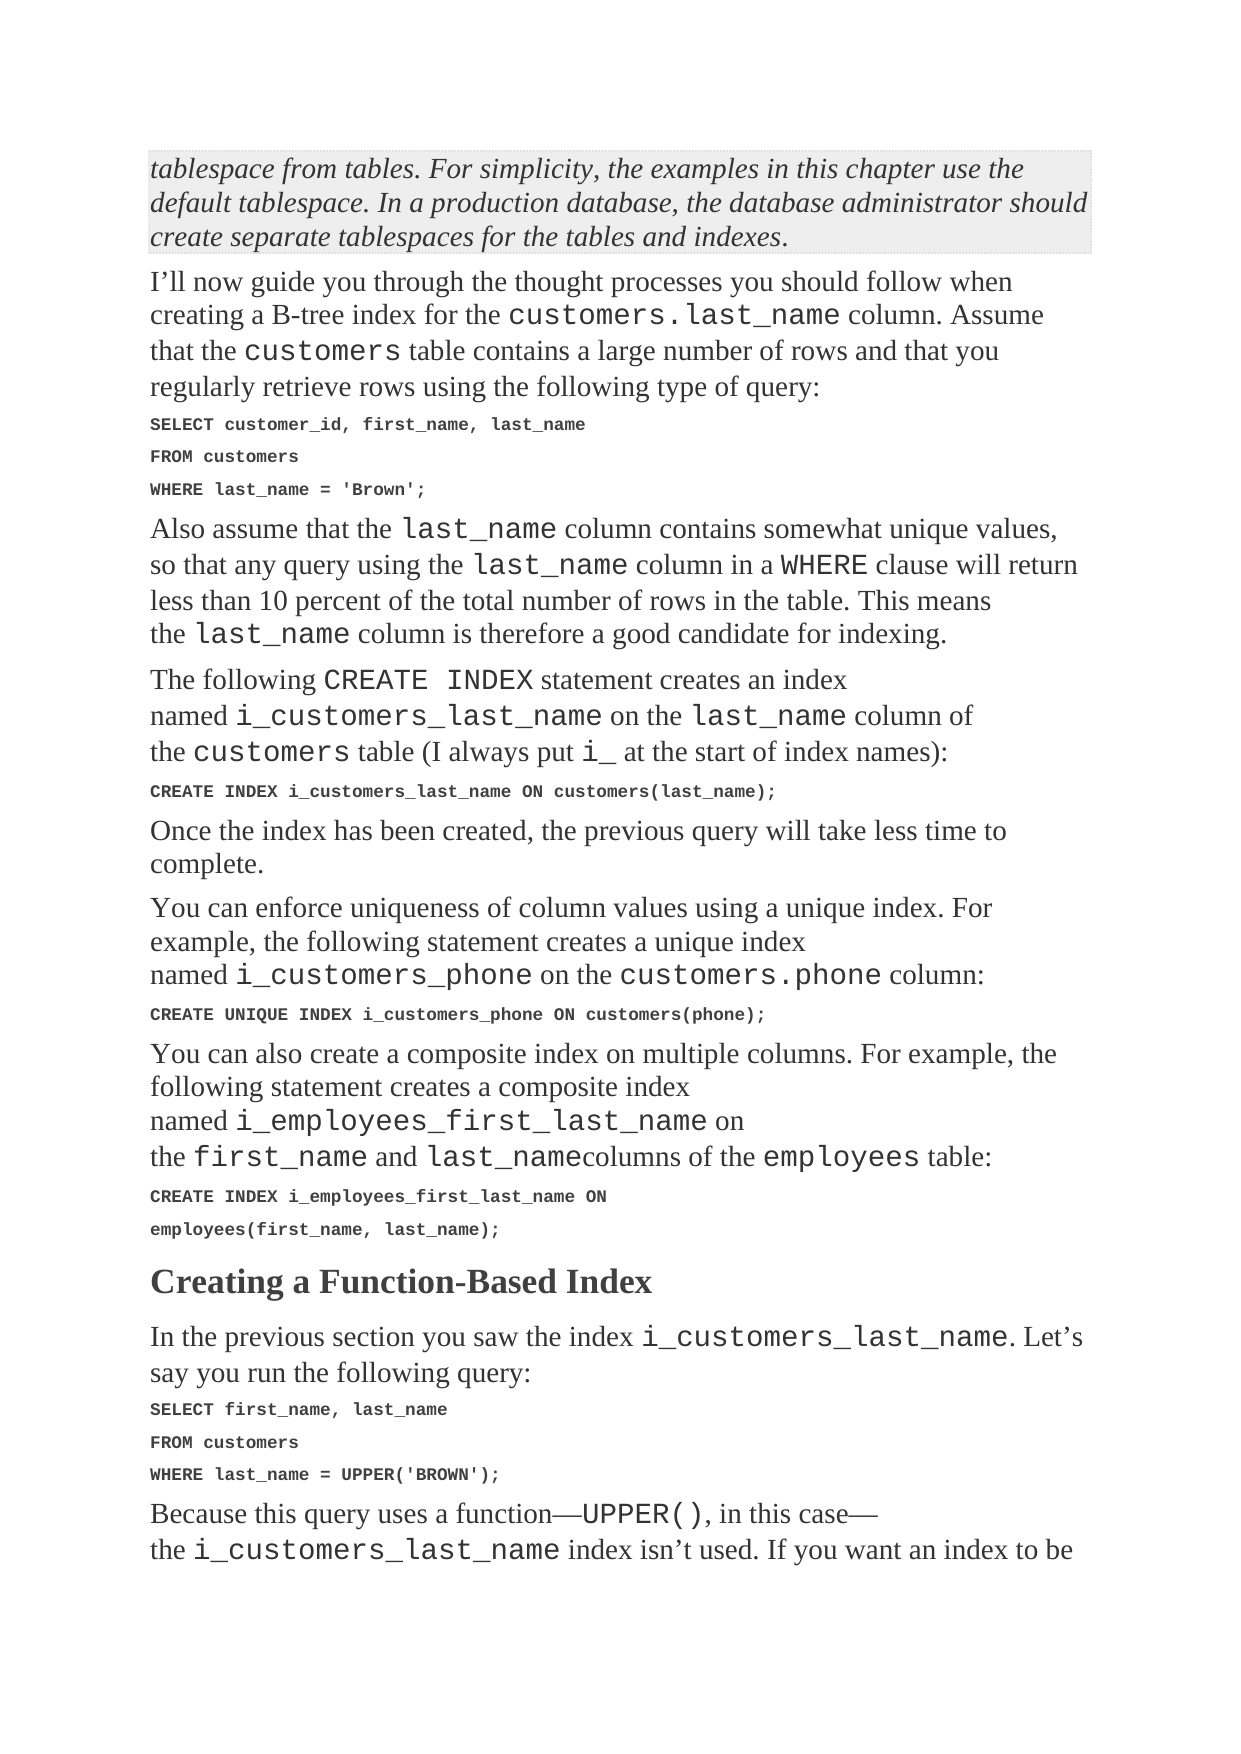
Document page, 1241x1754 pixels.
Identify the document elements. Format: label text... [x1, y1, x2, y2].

text CREATE INDEX i_employees_first_last_name ON [150, 1188, 1090, 1208]
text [150, 1496, 1090, 1568]
text Creating a Function-Based Index [150, 1260, 1090, 1301]
text SELECT customer_id, first_name, last_name [150, 415, 1090, 436]
text The following CREATE INDEX statement creates an index named i_customers_last_name on the last_name column of the customers table (I always put i_ at the start of index names): [150, 662, 1090, 771]
text You can also create a composite index on multiple columns. For example, the following statement creates a composite index named i_employees_first_last_name on the first_name and last_namecolumns of the employees table: [150, 1036, 1090, 1175]
text WHERE last_name = 'Brown'; [150, 481, 1090, 501]
text FROM customers [150, 448, 1090, 468]
text employees(first_name, last_name); [150, 1220, 1090, 1240]
text In the previous section you saw the index i_customers_last_name. Let’s say you run the following query: [150, 1319, 1090, 1388]
text Also assume that the last_name column contains somewhat unique values, so that any query using the last_name column in a WHERE clause will return less than 10 percent of the total number of rows in the table. This means the last_name column is therefore a good candidate for indexing. [150, 511, 1090, 652]
text WHERE last_name = UPPER('BROWN'); [150, 1466, 1090, 1486]
text CREATE INDEX i_customers_last_name ON customers(last_name); [150, 783, 1090, 803]
text SELECT first_name, last_name [150, 1401, 1090, 1421]
text FROM customers [150, 1433, 1090, 1453]
text Once the index has been created, the previous query will take less time to complete. [150, 813, 1090, 880]
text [148, 150, 1092, 254]
text You can enforce uniqueness of column values using a unique index. For example, the following statement creates a unique index named i_customers_phone on the customers.phone column: [150, 890, 1090, 993]
text I’ll now guide you through the thought processes you should follow when creating a B-tree index for the customers.last_name column. Assume that the customers table contains a large number of rows and that you regularly retrieve rows using the following type of query: [150, 264, 1090, 403]
text CREATE UNIQUE INDEX i_customers_phone ON customers(phone); [150, 1006, 1090, 1026]
